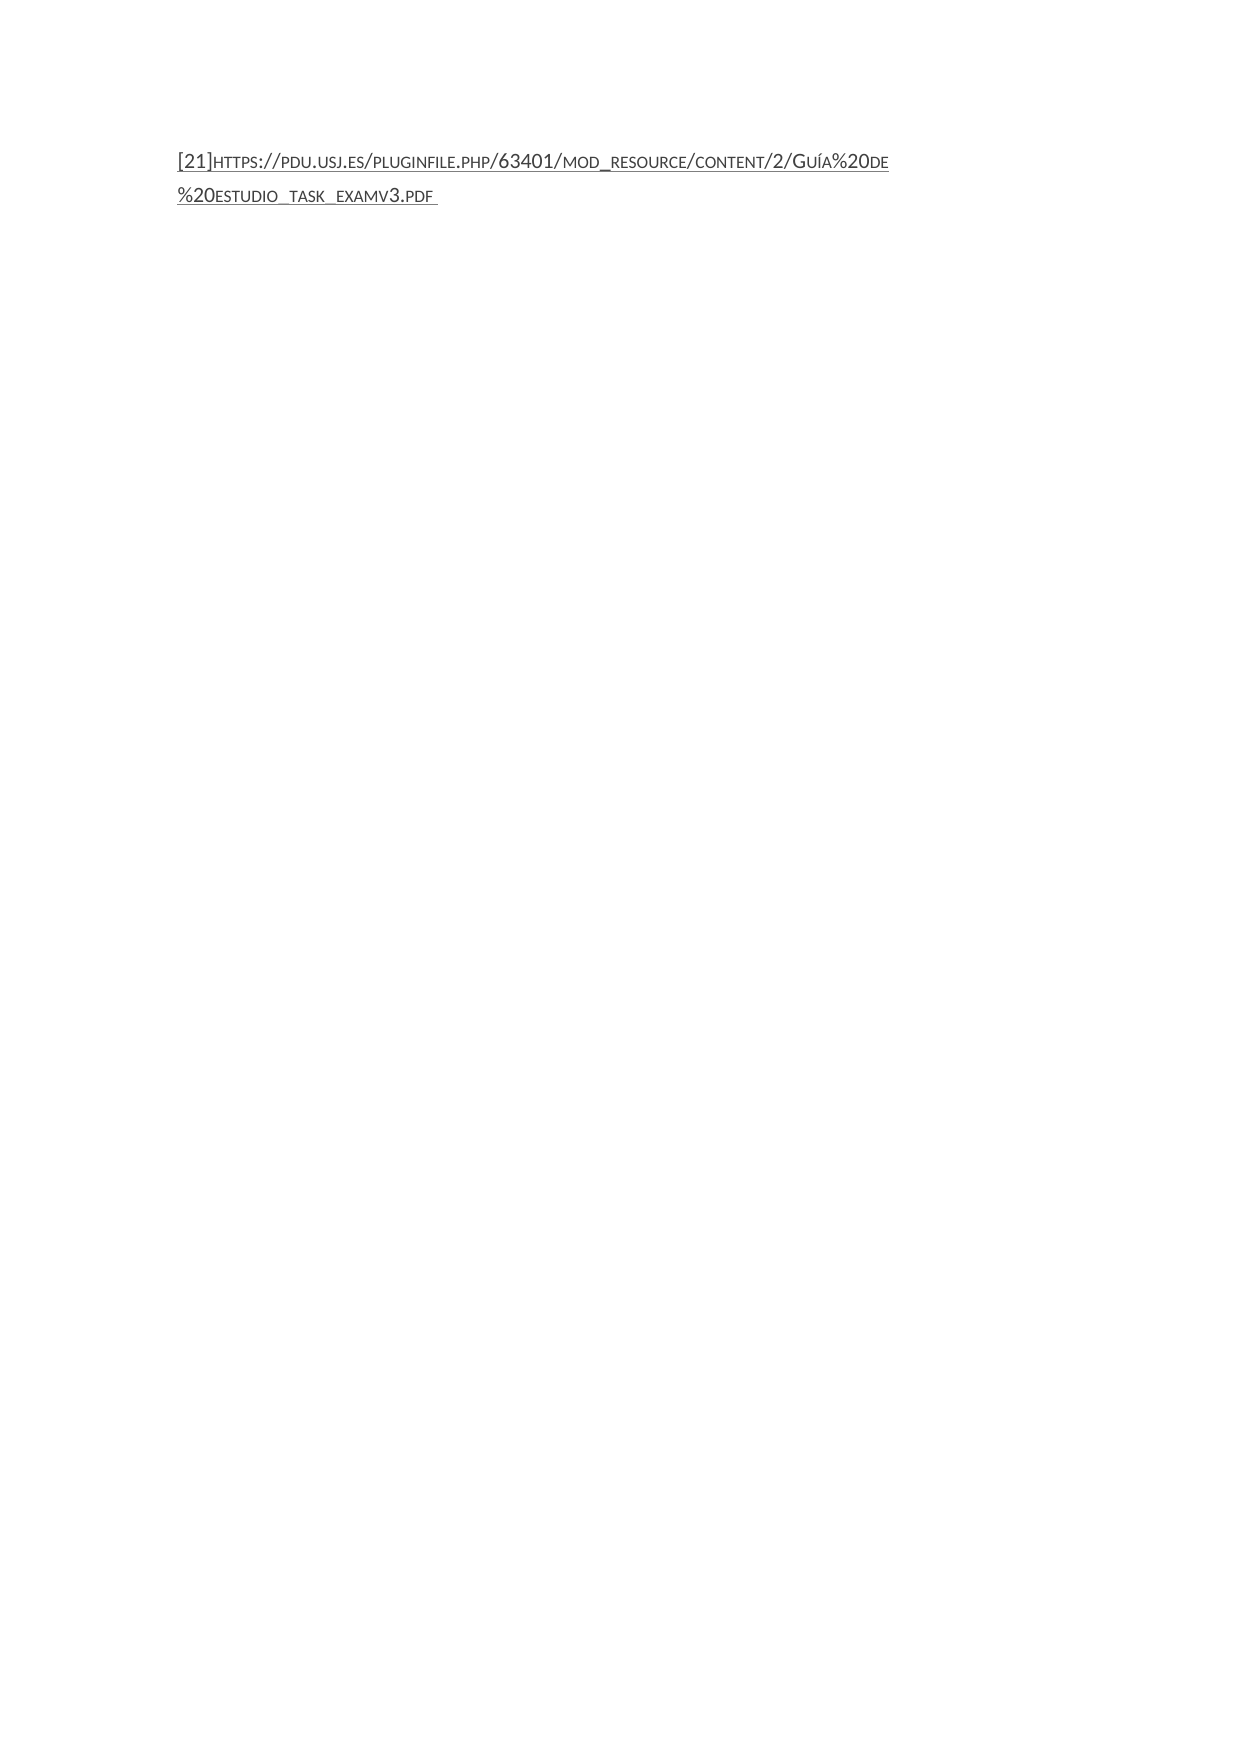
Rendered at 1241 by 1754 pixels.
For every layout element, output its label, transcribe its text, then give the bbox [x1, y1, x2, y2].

text [21]https://pdu.usj.es/pluginfile.php/63401/mod_resource/content/2/Guía%20de%20estudio_task_examv3.pdf [177, 148, 1063, 208]
